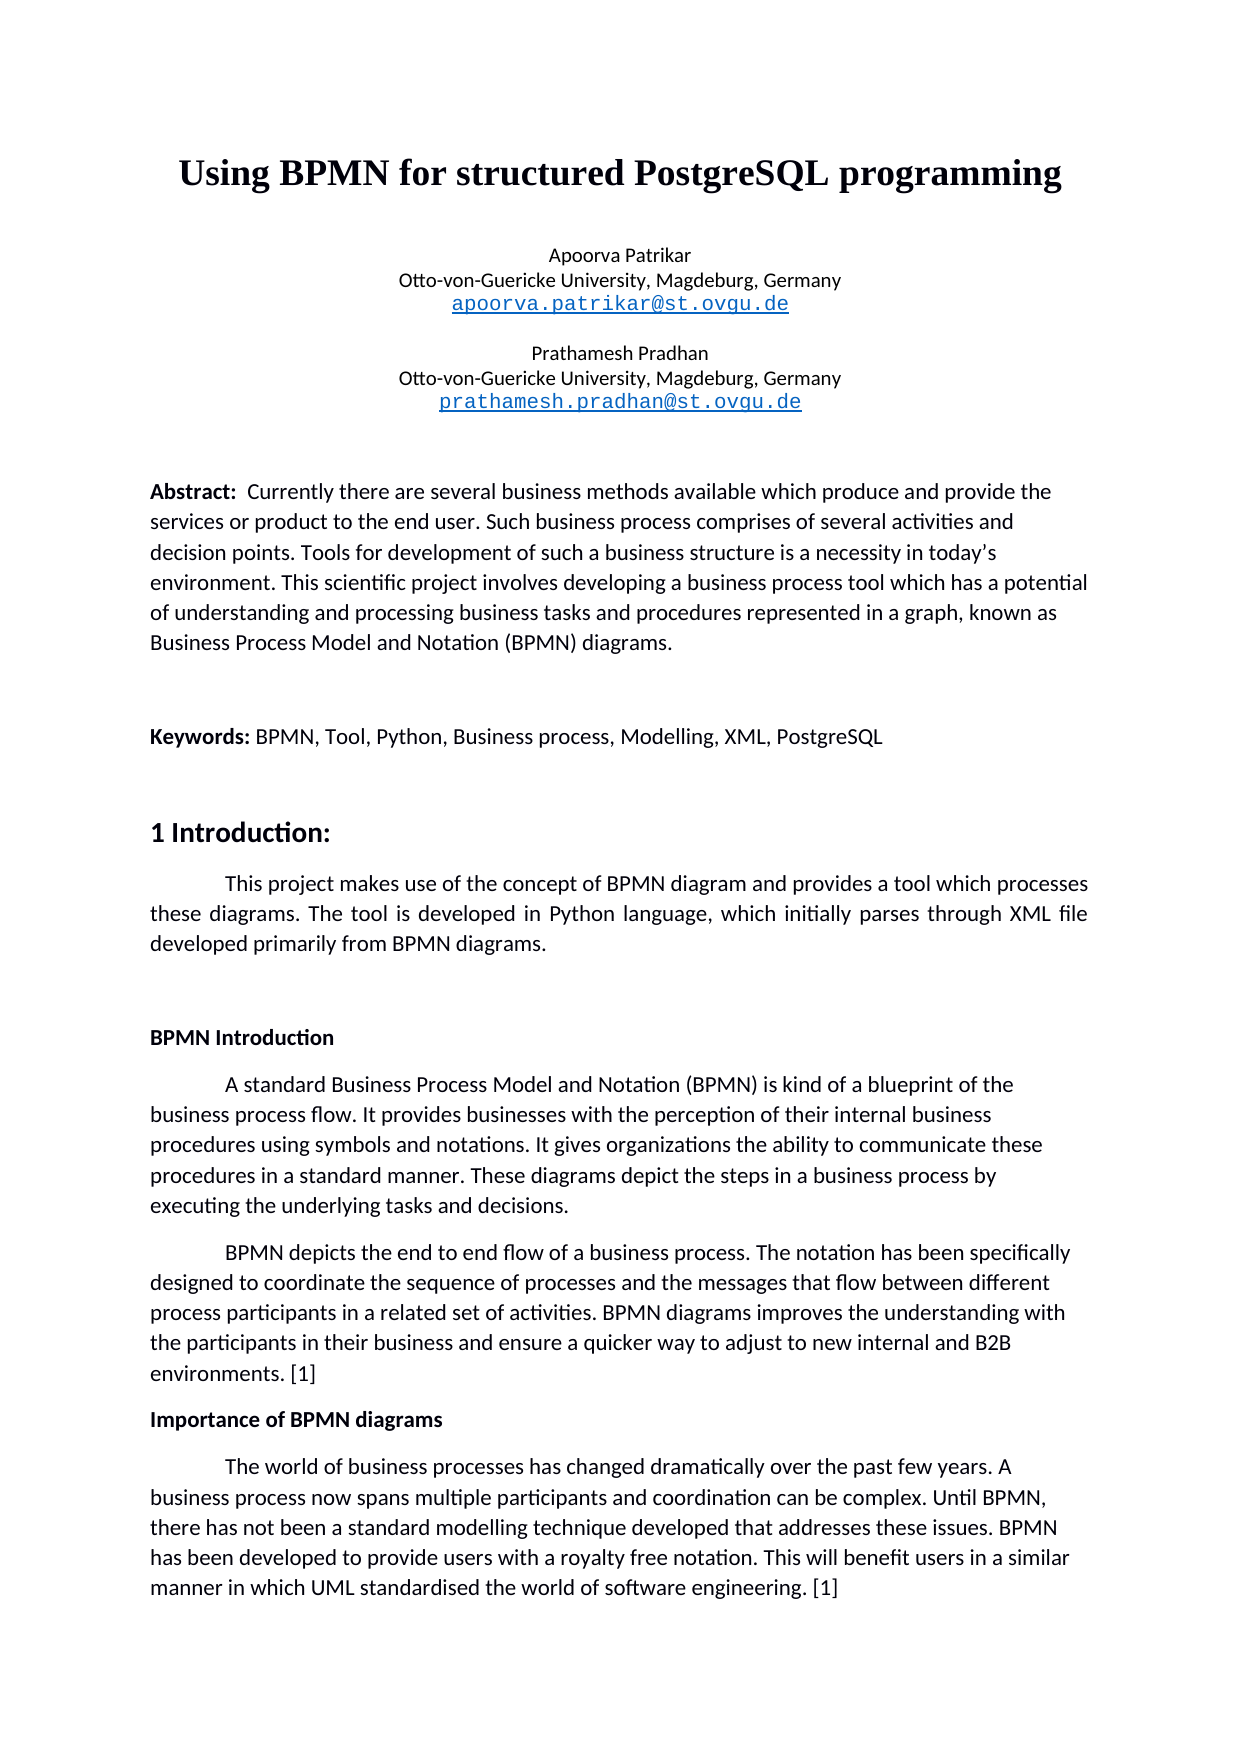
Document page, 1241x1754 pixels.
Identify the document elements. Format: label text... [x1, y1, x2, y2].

text apoorva.patrikar@st.ovgu.de [150, 293, 1090, 316]
text BPMN depicts the end to end flow of a business process. The notation has been specifically designed to coordinate the sequence of processes and the messages that flow between different process participants in a related set of activities. BPMN diagrams improves the understanding with the participants in their business and ensure a quicker way to adjust to new internal and B2B environments. [1] [150, 1238, 1090, 1387]
text Using BPMN for structured PostgreSQL programming [150, 150, 1090, 193]
text Otto-von-Guericke University, Magdeburg, Germany [150, 366, 1090, 391]
text Prathamesh Pradhan [150, 340, 1090, 366]
text A standard Business Process Model and Notation (BPMN) is kind of a blueprint of the business process flow. It provides businesses with the perception of their internal business procedures using symbols and notations. It gives organizations the ability to communicate these procedures in a standard manner. These diagrams depict the steps in a business process by executing the underlying tasks and decisions. [150, 1070, 1090, 1219]
text This project makes use of the concept of BPMN diagram and provides a tool which processes these diagrams. The tool is developed in Python language, which initially parses through XML file developed primarily from BPMN diagrams. [150, 869, 1090, 957]
text Importance of BPMN diagrams [150, 1406, 1090, 1433]
text Abstract: Currently there are several business methods available which produce and provide the services or product to the end user. Such business process comprises of several activities and decision points. Tools for development of such a business structure is a necessity in today’s environment. This scientific project involves developing a business process tool which has a potential of understanding and processing business tasks and procedures represented in a graph, known as Business Process Model and Notation (BPMN) diagrams. [150, 477, 1090, 656]
text Apoorva Patrikar [150, 242, 1090, 267]
text prathamesh.pradhan@st.ovgu.de [150, 391, 1090, 414]
text The world of business processes has changed dramatically over the past few years. A business process now spans multiple participants and coordination can be complex. Until BPMN, there has not been a standard modelling technique developed that addresses these issues. BPMN has been developed to provide users with a royalty free notation. This will benefit users in a similar manner in which UML standardised the world of software engineering. [1] [150, 1452, 1090, 1601]
text 1 Introduction: [150, 814, 1090, 849]
text Otto-von-Guericke University, Magdeburg, Germany [150, 267, 1090, 293]
text Keywords: BPMN, Tool, Python, Business process, Modelling, XML, PostgreSQL [150, 722, 1090, 750]
text BPMN Introduction [150, 1023, 1090, 1051]
